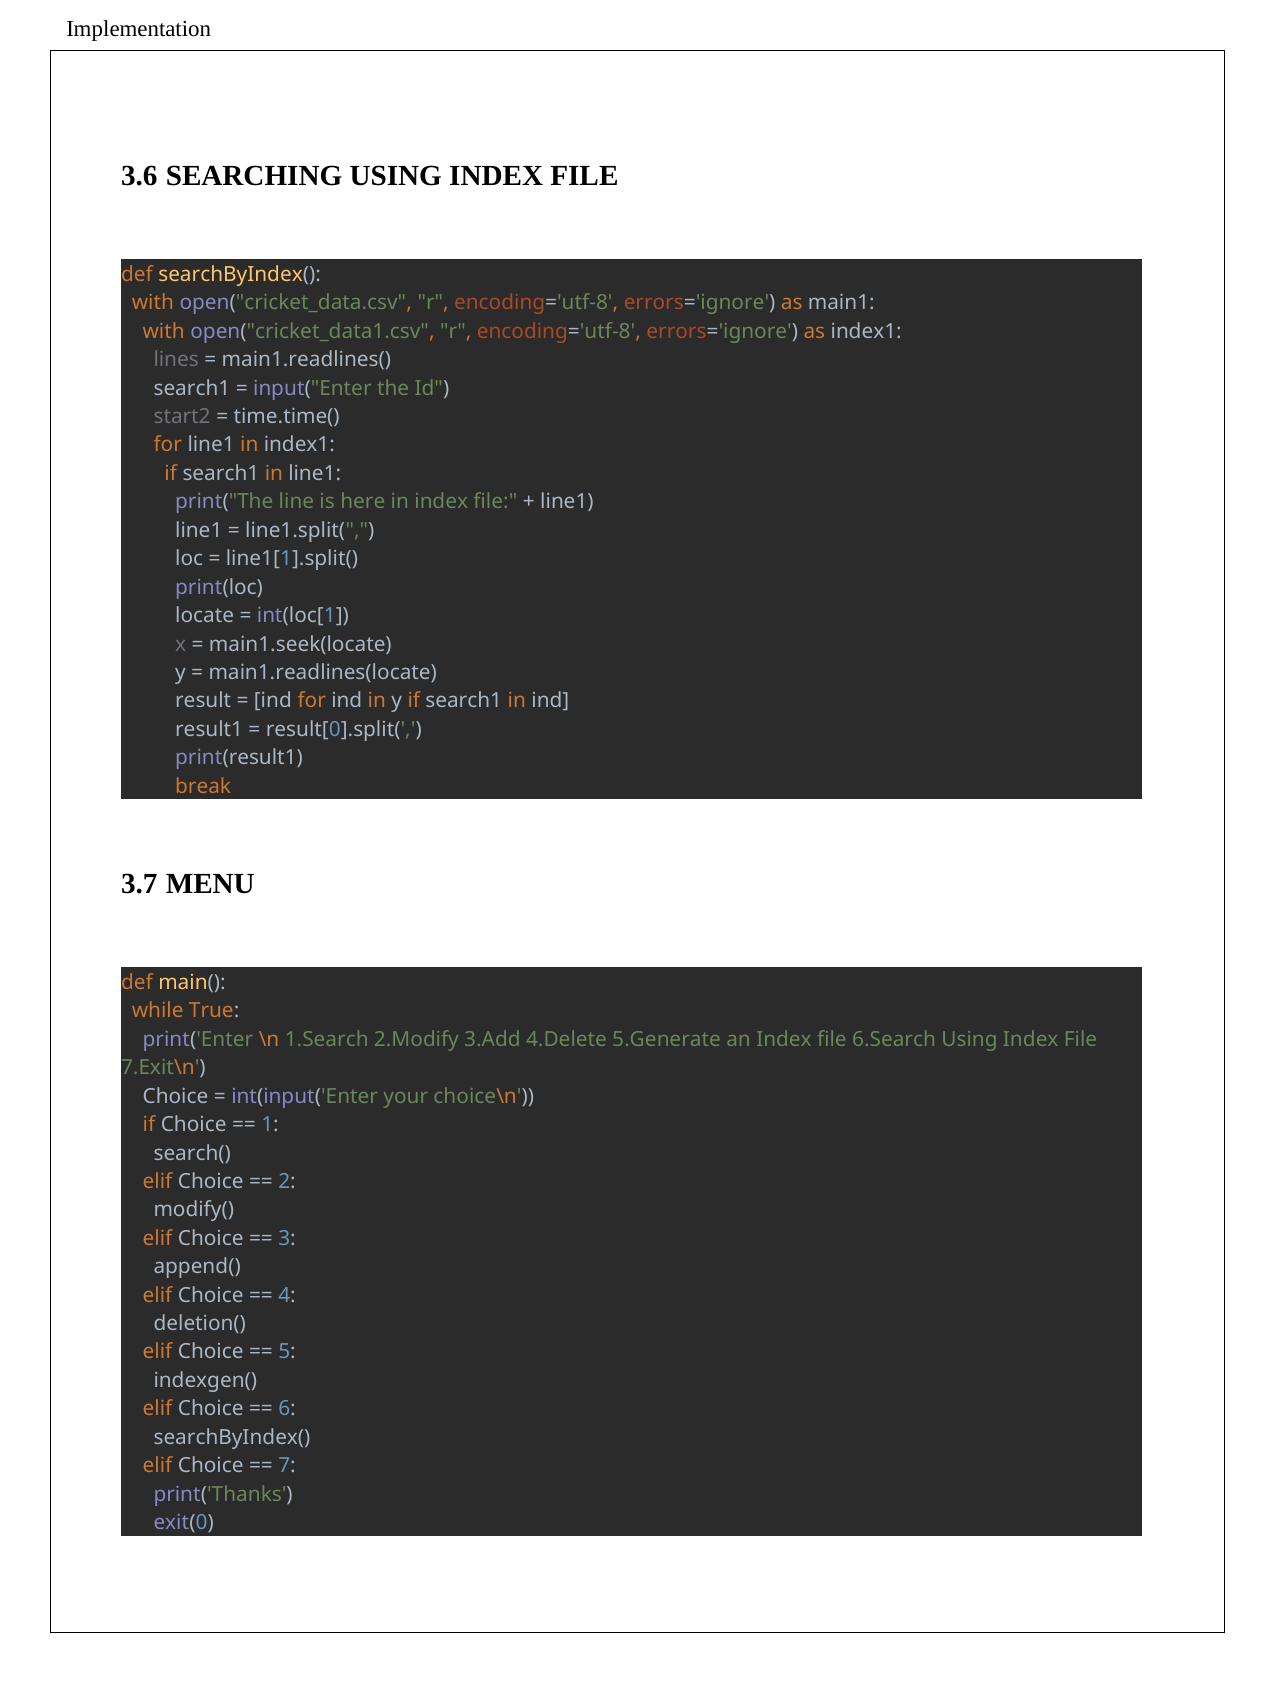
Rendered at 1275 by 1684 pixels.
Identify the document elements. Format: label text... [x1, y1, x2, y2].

list SEARCHING USING INDEX FILE [121, 158, 1142, 192]
text def searchByIndex(): with open("cricket_data.csv", "r", encoding='utf-8', errors='ignore') as main1: with open("cricket_data1.csv", "r", encoding='utf-8', errors='ignore') as index1: lines = main1.readlines() search1 = input("Enter the Id") start2 = time.time() for line1 in index1: if search1 in line1: print("The line is here in index file:" + line1) line1 = line1.split(",") loc = line1[1].split() print(loc) locate = int(loc[1]) x = main1.seek(locate) y = main1.readlines(locate) result = [ind for ind in y if search1 in ind] result1 = result[0].split(',') print(result1) break [121, 259, 1142, 799]
list MENU [121, 866, 1142, 900]
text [121, 967, 1142, 1536]
